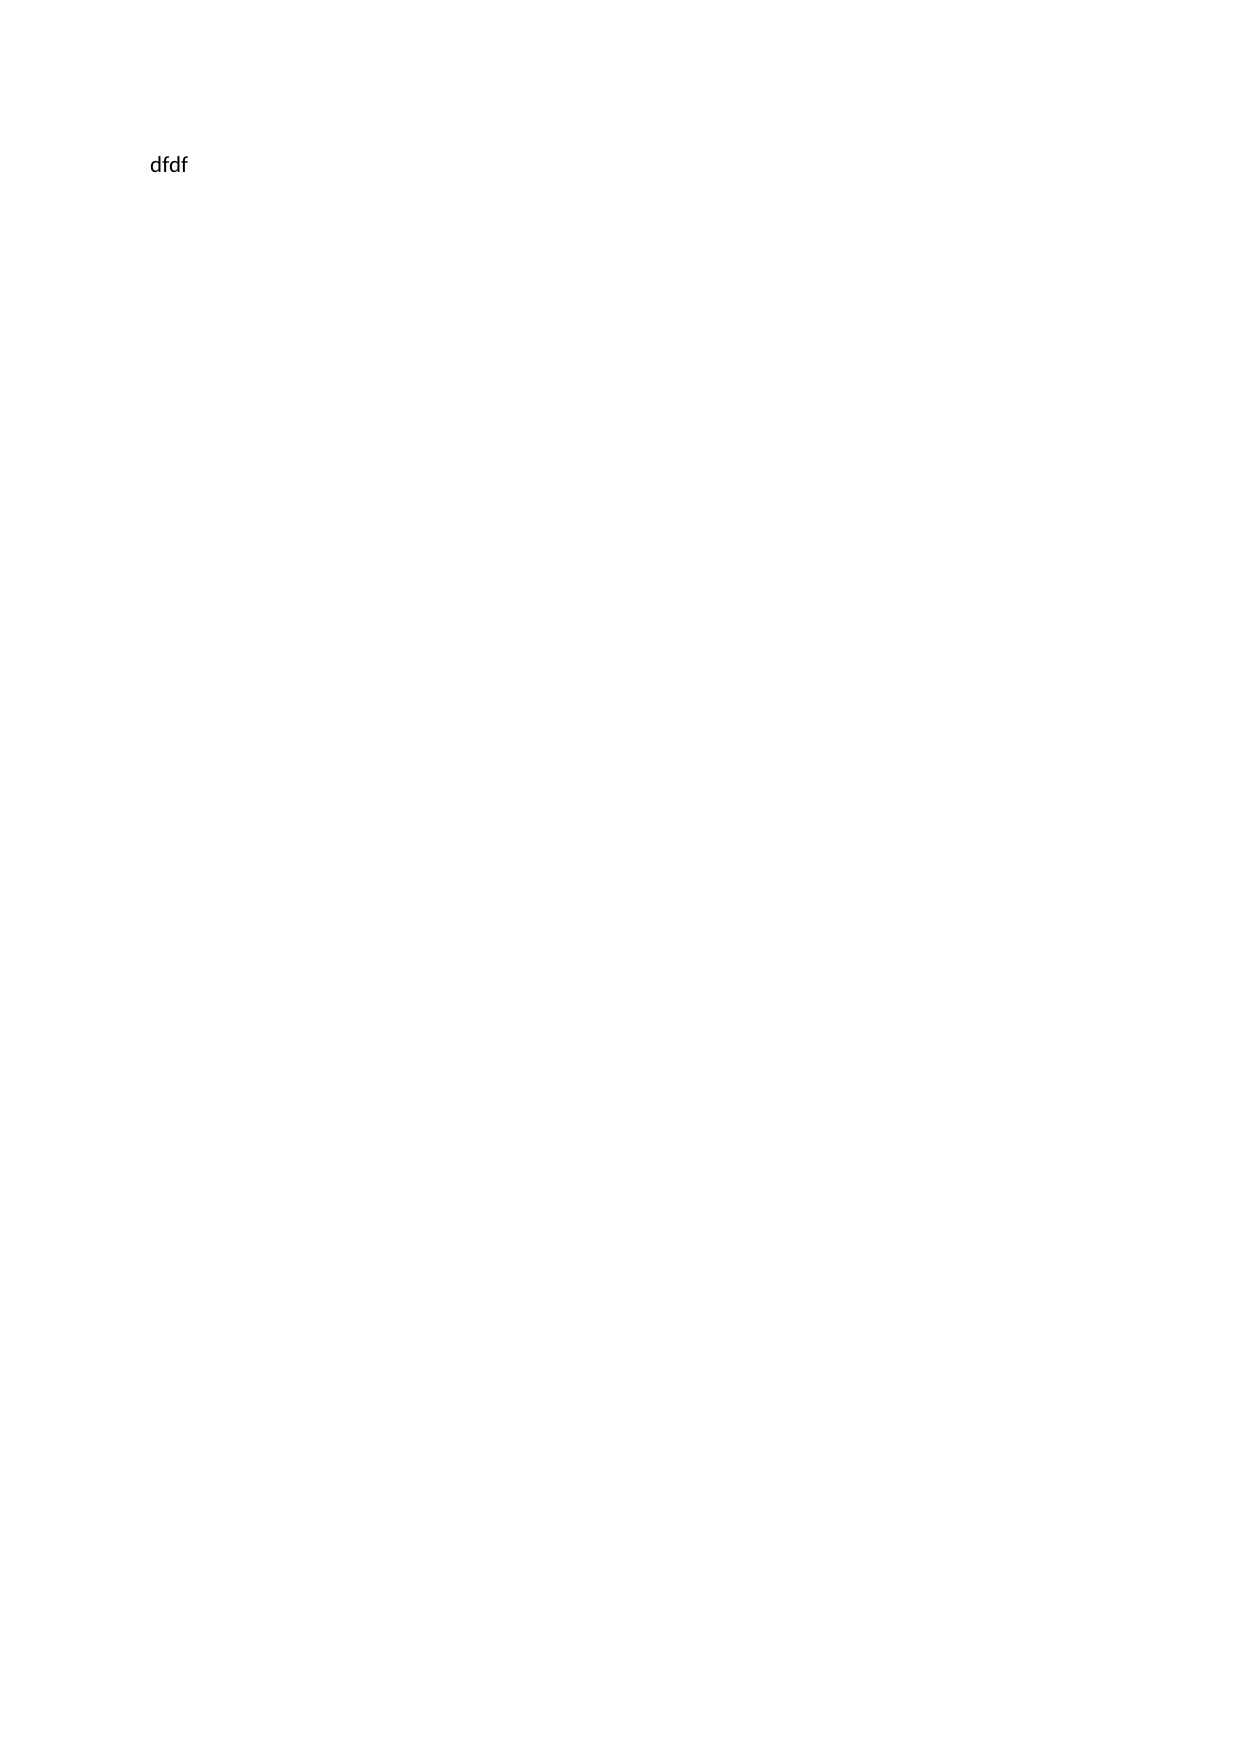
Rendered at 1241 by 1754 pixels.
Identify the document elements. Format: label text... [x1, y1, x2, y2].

text dfdf [150, 150, 1090, 178]
